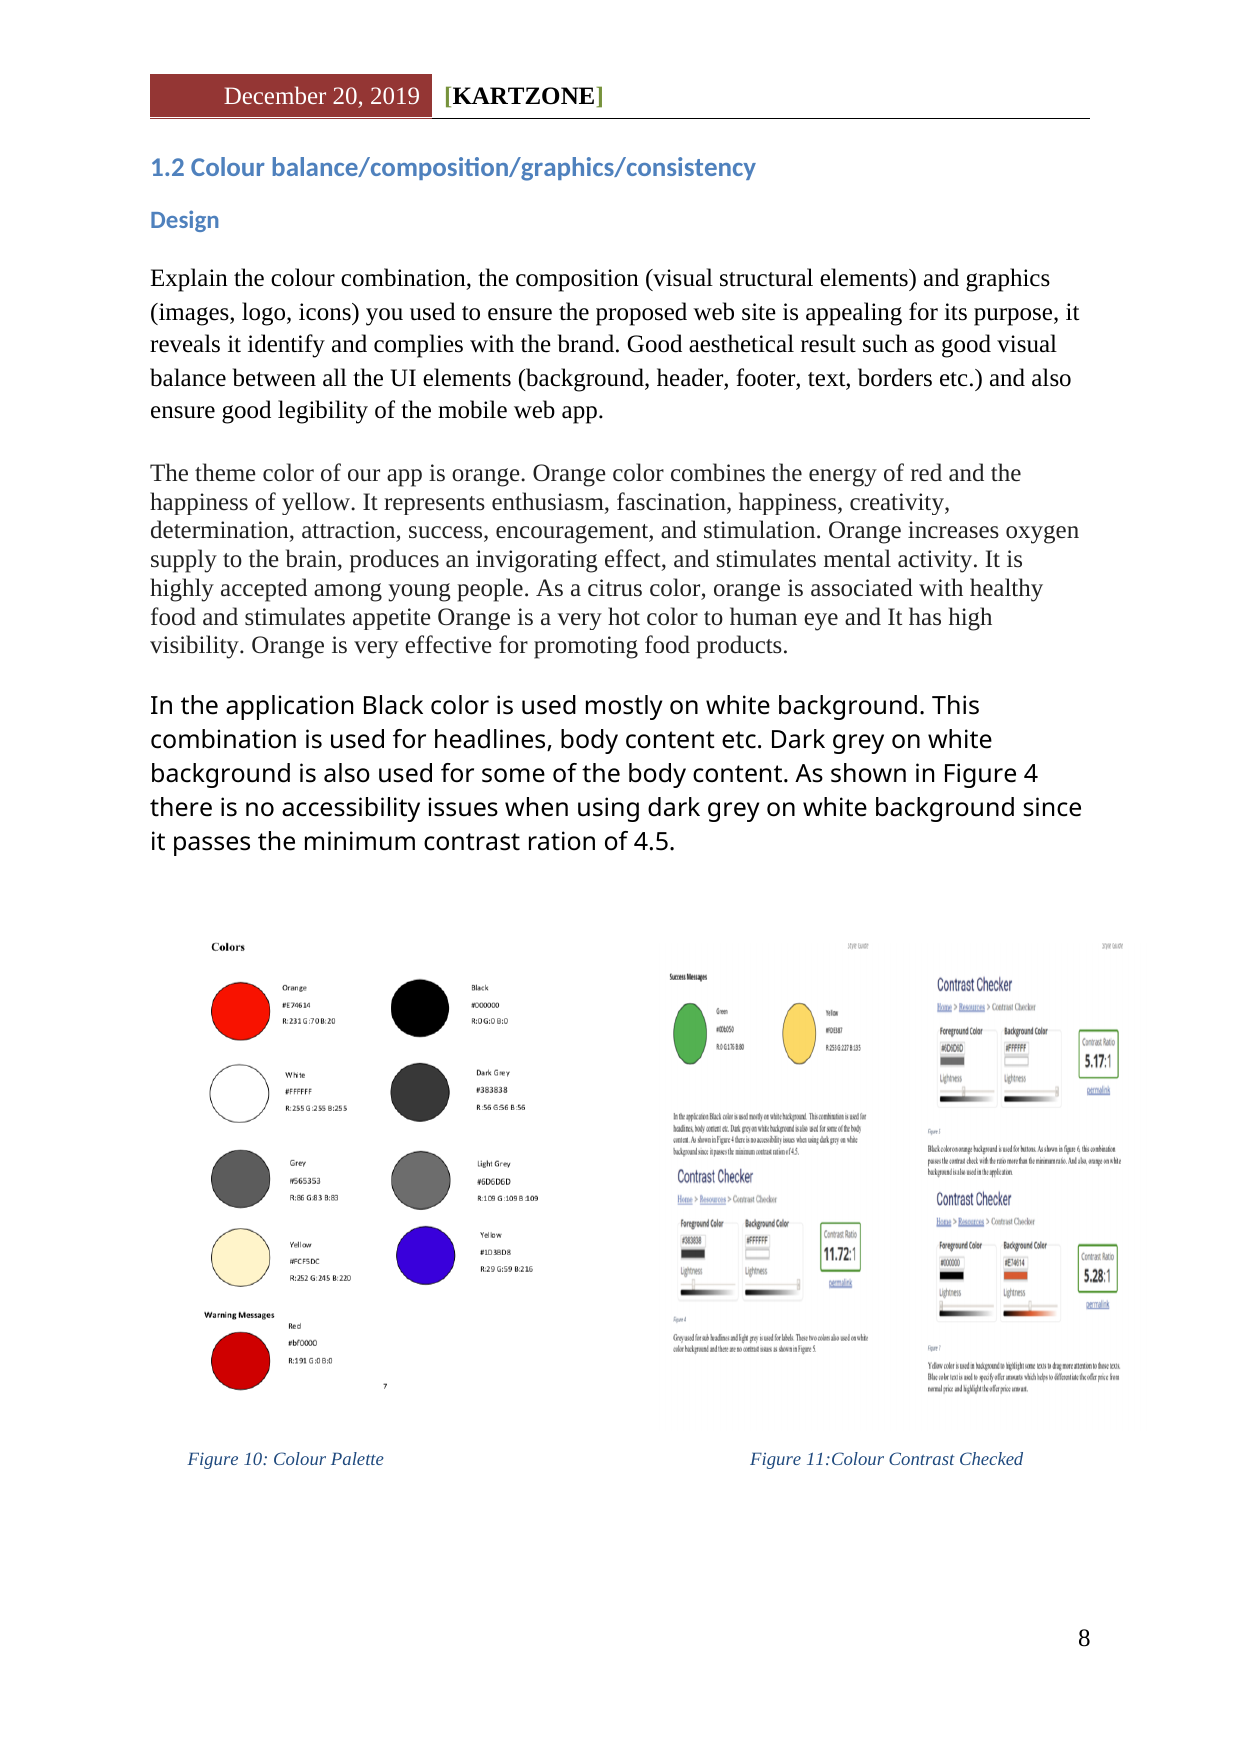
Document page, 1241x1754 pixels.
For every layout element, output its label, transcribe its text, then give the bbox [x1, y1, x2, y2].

picture [653, 943, 1147, 1431]
text The theme color of our app is orange. Orange color combines the energy of red and the happiness of yellow. It represents enthusiasm, fascination, happiness, creativity, determination, attraction, success, encouragement, and stimulation. Orange increases oxygen supply to the brain, produces an invigorating effect, and stimulates mental activity. It is highly accepted among young people. As a citrus color, orange is associated with healthy food and stimulates appetite Orange is a very hot color to human eye and It has high visibility. Orange is very effective for promoting food products. [789, 458, 1090, 659]
text Explain the colour combination, the composition (visual structural elements) and graphics (images, logo, icons) you used to ensure the proposed web site is appealing for its purpose, it reveals it identify and complies with the brand. Good aesthetical result such as good visual balance between all the UI elements (background, header, footer, text, borders etc.) and also ensure good legibility of the mobile web app. [150, 263, 1090, 424]
text In the application Black color is used mostly on white background. This combination is used for headlines, body content etc. Dark grey on white background is also used for some of the body content. As shown in Figure 4 there is no accessibility issues when using dark grey on white background since it passes the minimum contrast ration of 4.5. [150, 688, 1090, 858]
text Figure 10: Colour Palette Figure 11:Colour Contrast Checked [150, 1447, 1090, 1469]
subtitle 1.2 Colour balance/composition/graphics/consistency [150, 150, 1090, 183]
picture [150, 887, 598, 1414]
subtitle Design [150, 204, 1090, 234]
